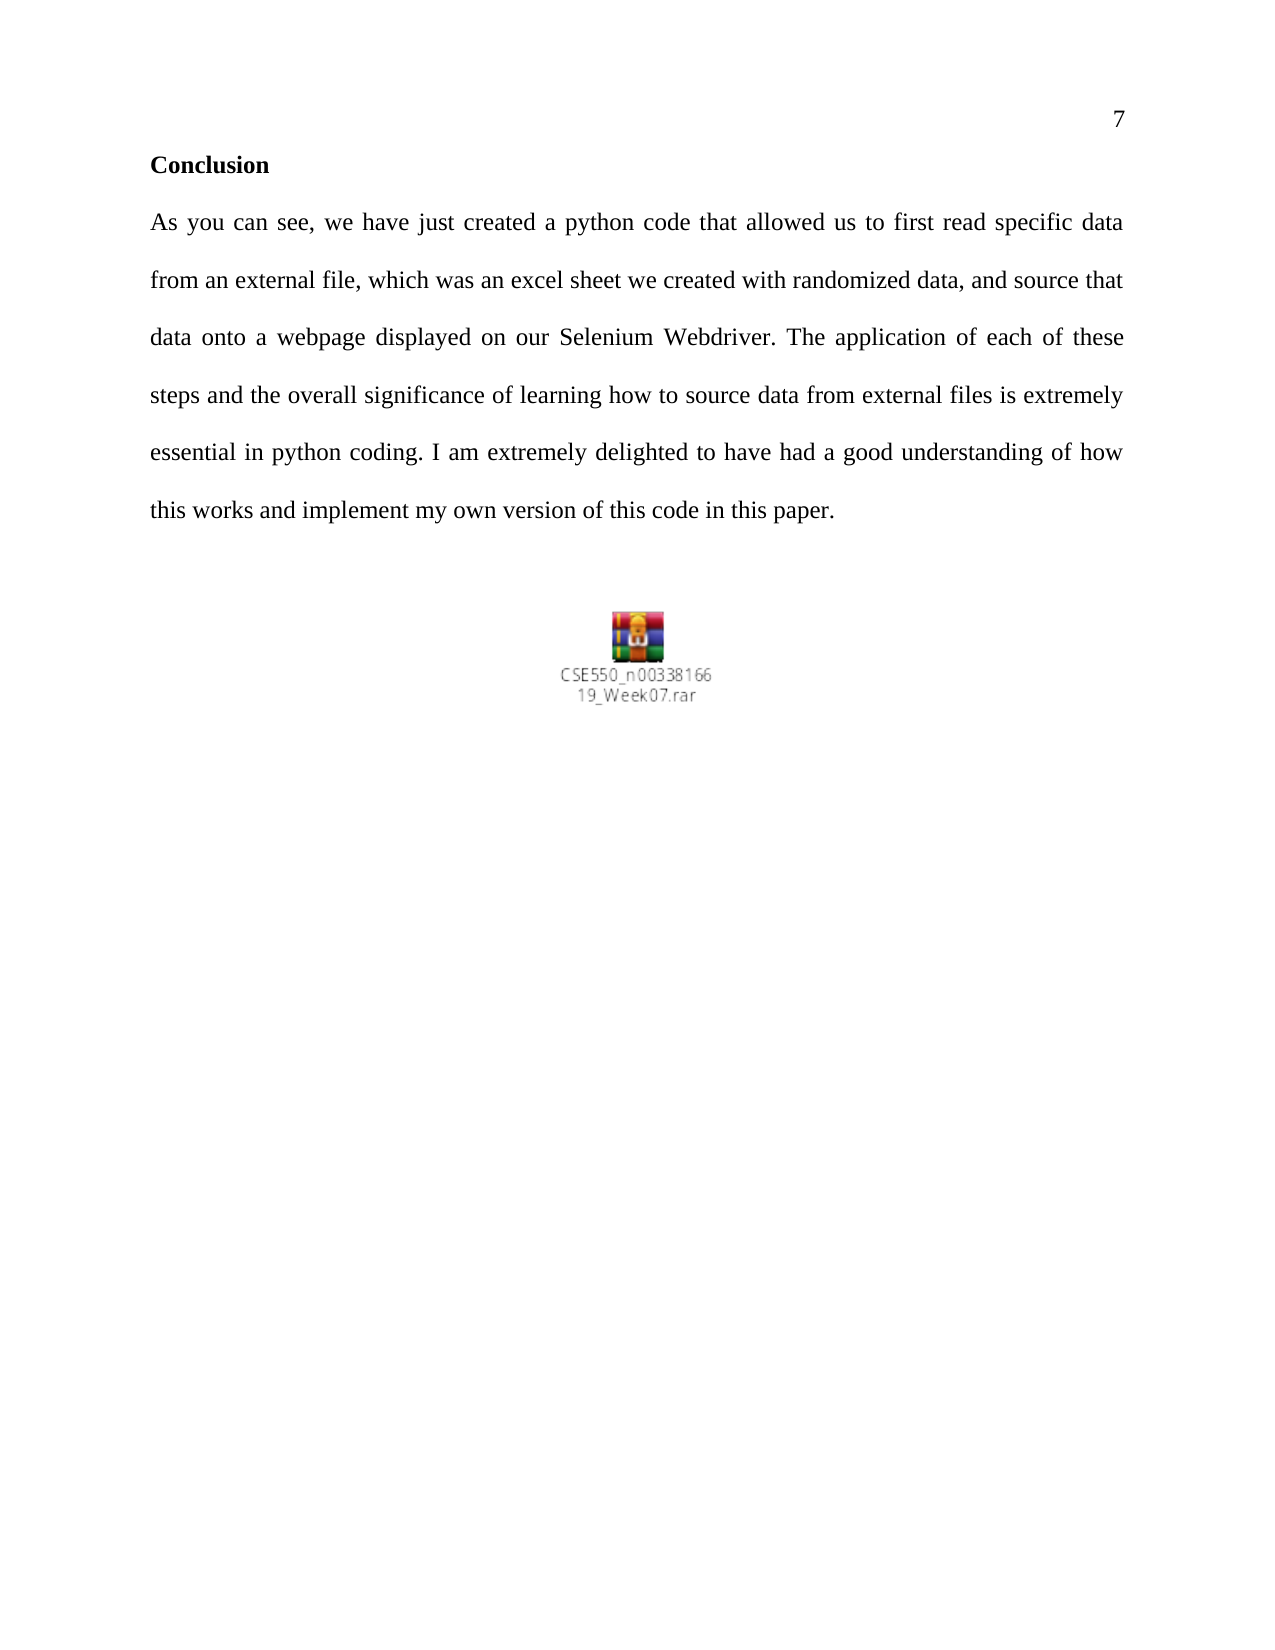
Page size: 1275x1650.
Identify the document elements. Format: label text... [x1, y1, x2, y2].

text Conclusion [150, 150, 1125, 179]
text As you can see, we have just created a python code that allowed us to first read specific data from an external file, which was an excel sheet we created with randomized data, and source that data onto a webpage displayed on our Selenium Webdriver. The application of each of these steps and the overall significance of learning how to source data from external files is extremely essential in python coding. I am extremely delighted to have had a good understanding of how this works and implement my own version of this code in this paper. [150, 207, 1125, 524]
